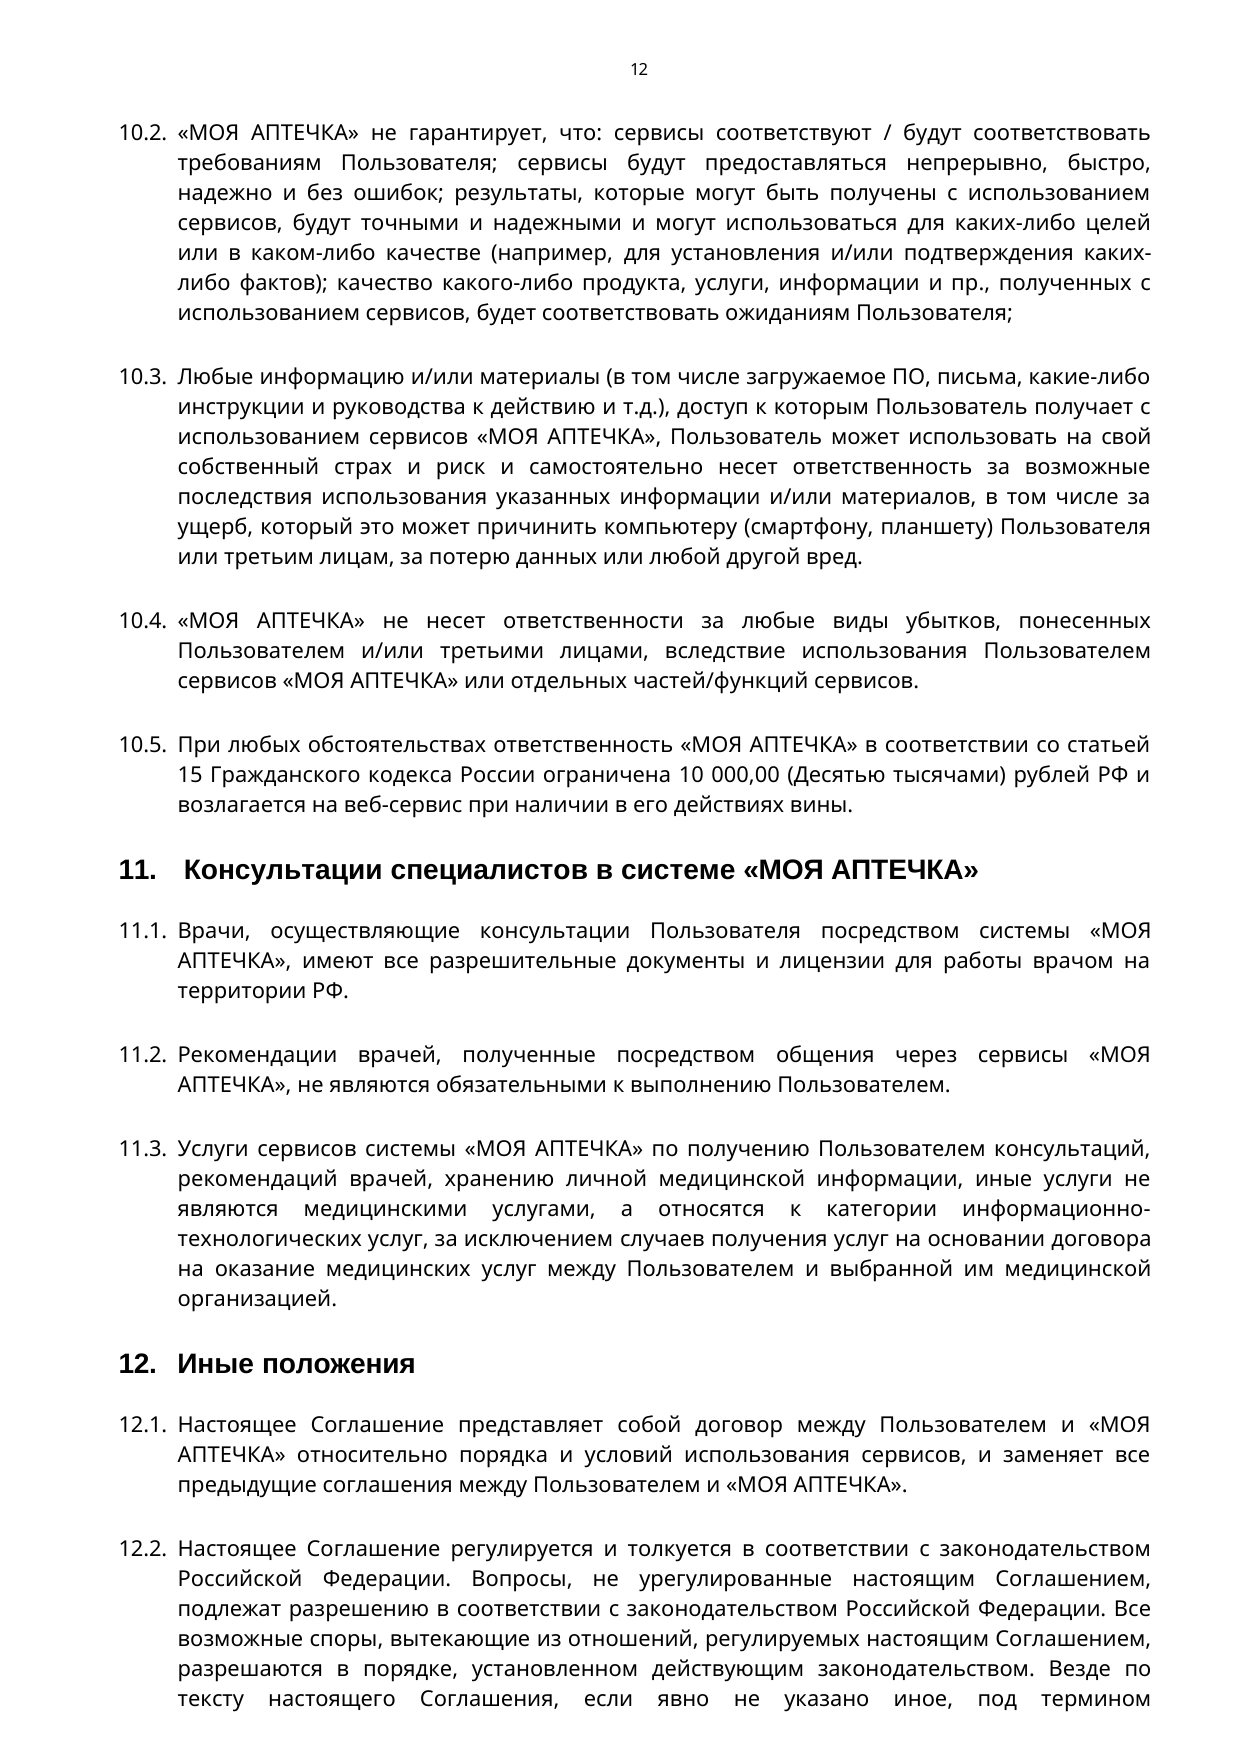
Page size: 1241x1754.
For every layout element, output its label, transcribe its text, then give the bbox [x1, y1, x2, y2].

list Настоящее Соглашение представляет собой договор между Пользователем и «МОЯ АПТЕЧКА» относительно порядка и условий использования сервисов, и заменяет все предыдущие соглашения между Пользователем и «МОЯ АПТЕЧКА». [118, 1409, 1152, 1498]
list Рекомендации врачей, полученные посредством общения через сервисы «МОЯ АПТЕЧКА», не являются обязательными к выполнению Пользователем. [118, 1039, 1151, 1099]
list «МОЯ АПТЕЧКА» не несет ответственности за любые виды убытков, понесенных Пользователем и/или третьими лицами, вследствие использования Пользователем сервисов «МОЯ АПТЕЧКА» или отдельных частей/функций сервисов. [118, 605, 1152, 695]
list «МОЯ АПТЕЧКА» не гарантирует, что: сервисы соответствуют / будут соответствовать требованиям Пользователя; сервисы будут предоставляться непрерывно, быстро, надежно и без ошибок; результаты, которые могут быть получены с использованием сервисов, будут точными и надежными и могут использоваться для каких-либо целей или в каком-либо качестве (например, для установления и/или подтверждения каких-либо фактов); качество какого-либо продукта, услуги, информации и пр., полученных с использованием сервисов, будет соответствовать ожиданиям Пользователя; [118, 117, 1152, 327]
subtitle Консультации специалистов в системе «МОЯ АПТЕЧКА» [118, 853, 1166, 885]
subtitle Иные положения [118, 1347, 1166, 1379]
list Услуги сервисов системы «МОЯ АПТЕЧКА» по получению Пользователем консультаций, рекомендаций врачей, хранению личной медицинской информации, иные услуги не являются медицинскими услугами, а относятся к категории информационно-технологических услуг, за исключением случаев получения услуг на основании договора на оказание медицинских услуг между Пользователем и выбранной им медицинской организацией. [118, 1133, 1152, 1313]
list Любые информацию и/или материалы (в том числе загружаемое ПО, письма, какие-либо инструкции и руководства к действию и т.д.), доступ к которым Пользователь получает с использованием сервисов «МОЯ АПТЕЧКА», Пользователь может использовать на свой собственный страх и риск и самостоятельно несет ответственность за возможные последствия использования указанных информации и/или материалов, в том числе за ущерб, который это может причинить компьютеру (смартфону, планшету) Пользователя или третьим лицам, за потерю данных или любой другой вред. [118, 361, 1152, 571]
list Врачи, осуществляющие консультации Пользователя посредством системы «МОЯ АПТЕЧКА», имеют все разрешительные документы и лицензии для работы врачом на территории РФ. [118, 915, 1152, 1004]
list При любых обстоятельствах ответственность «МОЯ АПТЕЧКА» в соответствии со статьей 15 Гражданского кодекса России ограничена 10 000,00 (Десятью тысячами) рублей РФ и возлагается на веб-сервис при наличии в его действиях вины. [118, 729, 1152, 819]
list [118, 1533, 1152, 1712]
